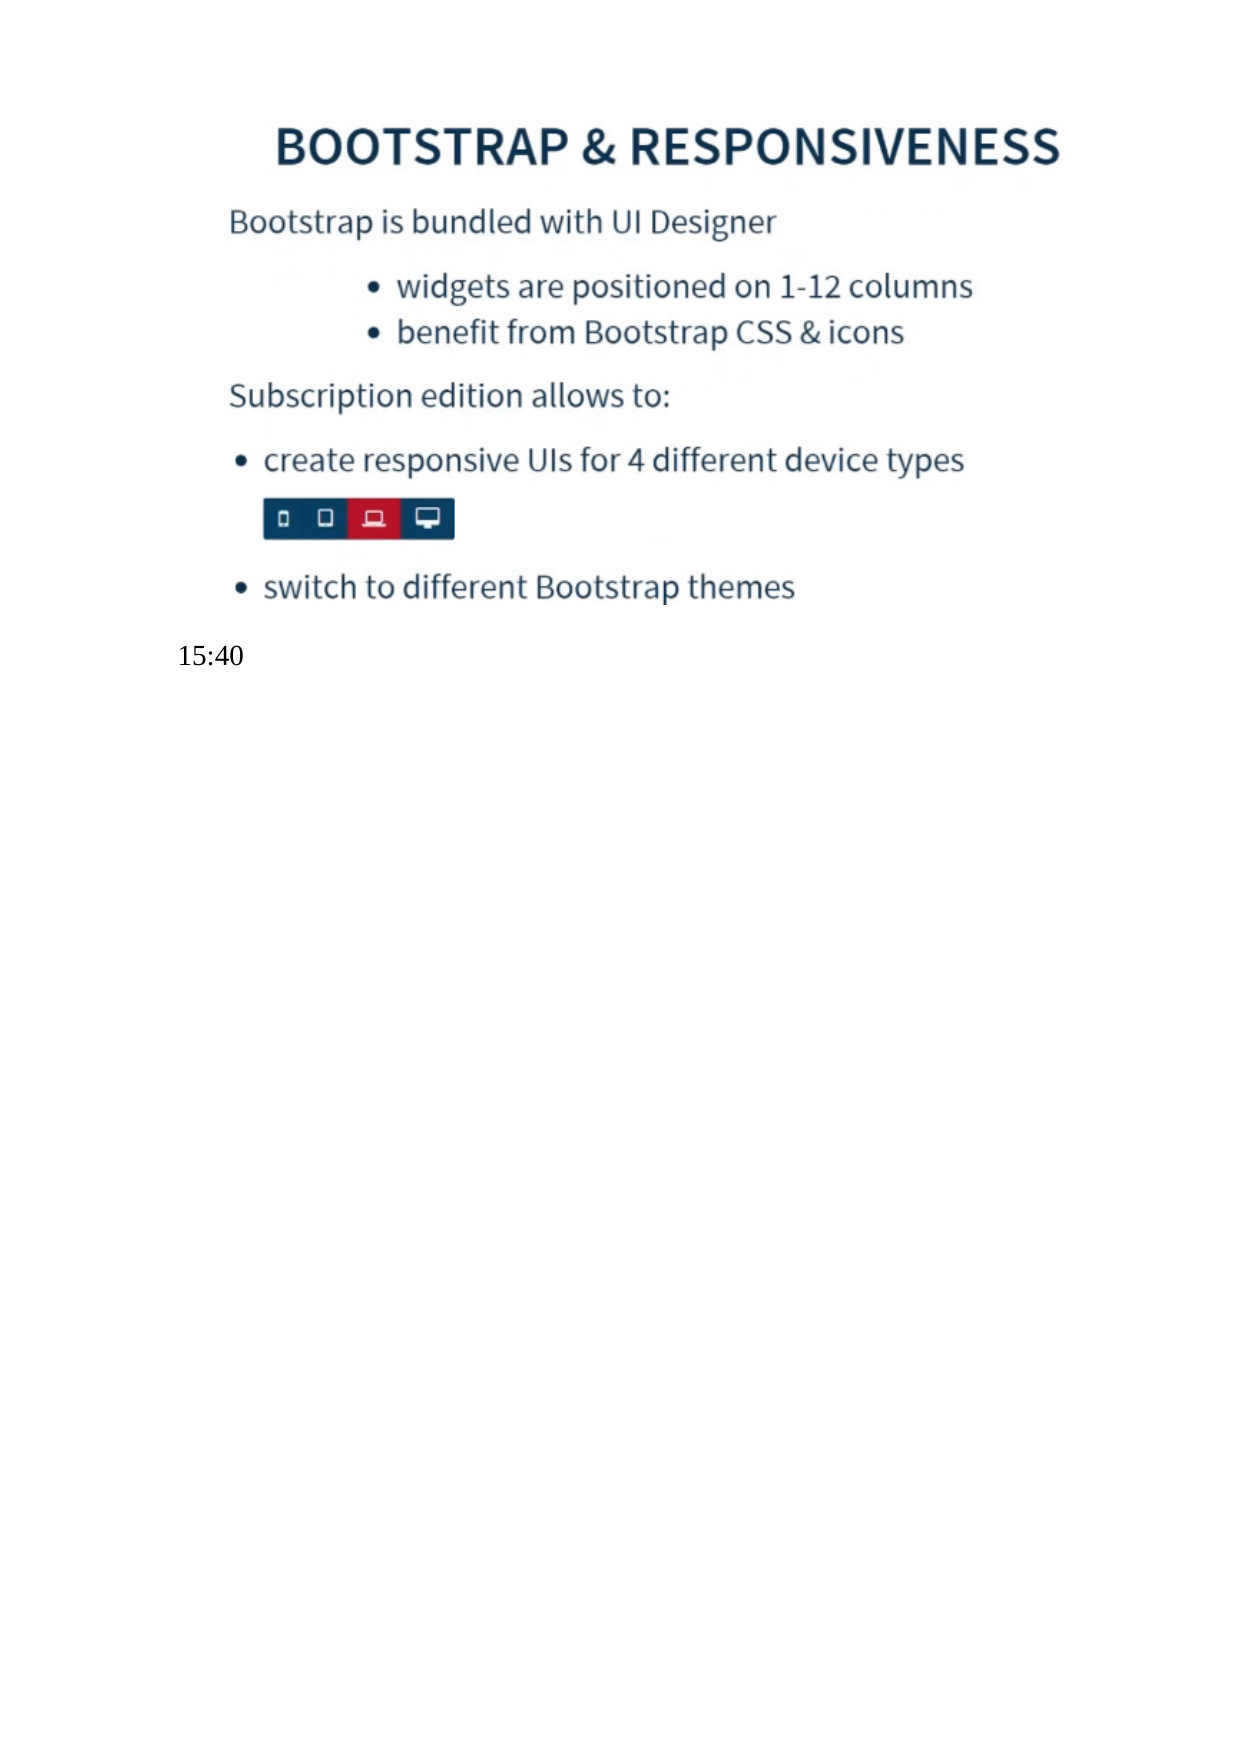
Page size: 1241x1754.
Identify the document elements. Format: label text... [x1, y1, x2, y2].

text 15:40 [177, 638, 1152, 671]
picture [177, 118, 1151, 605]
